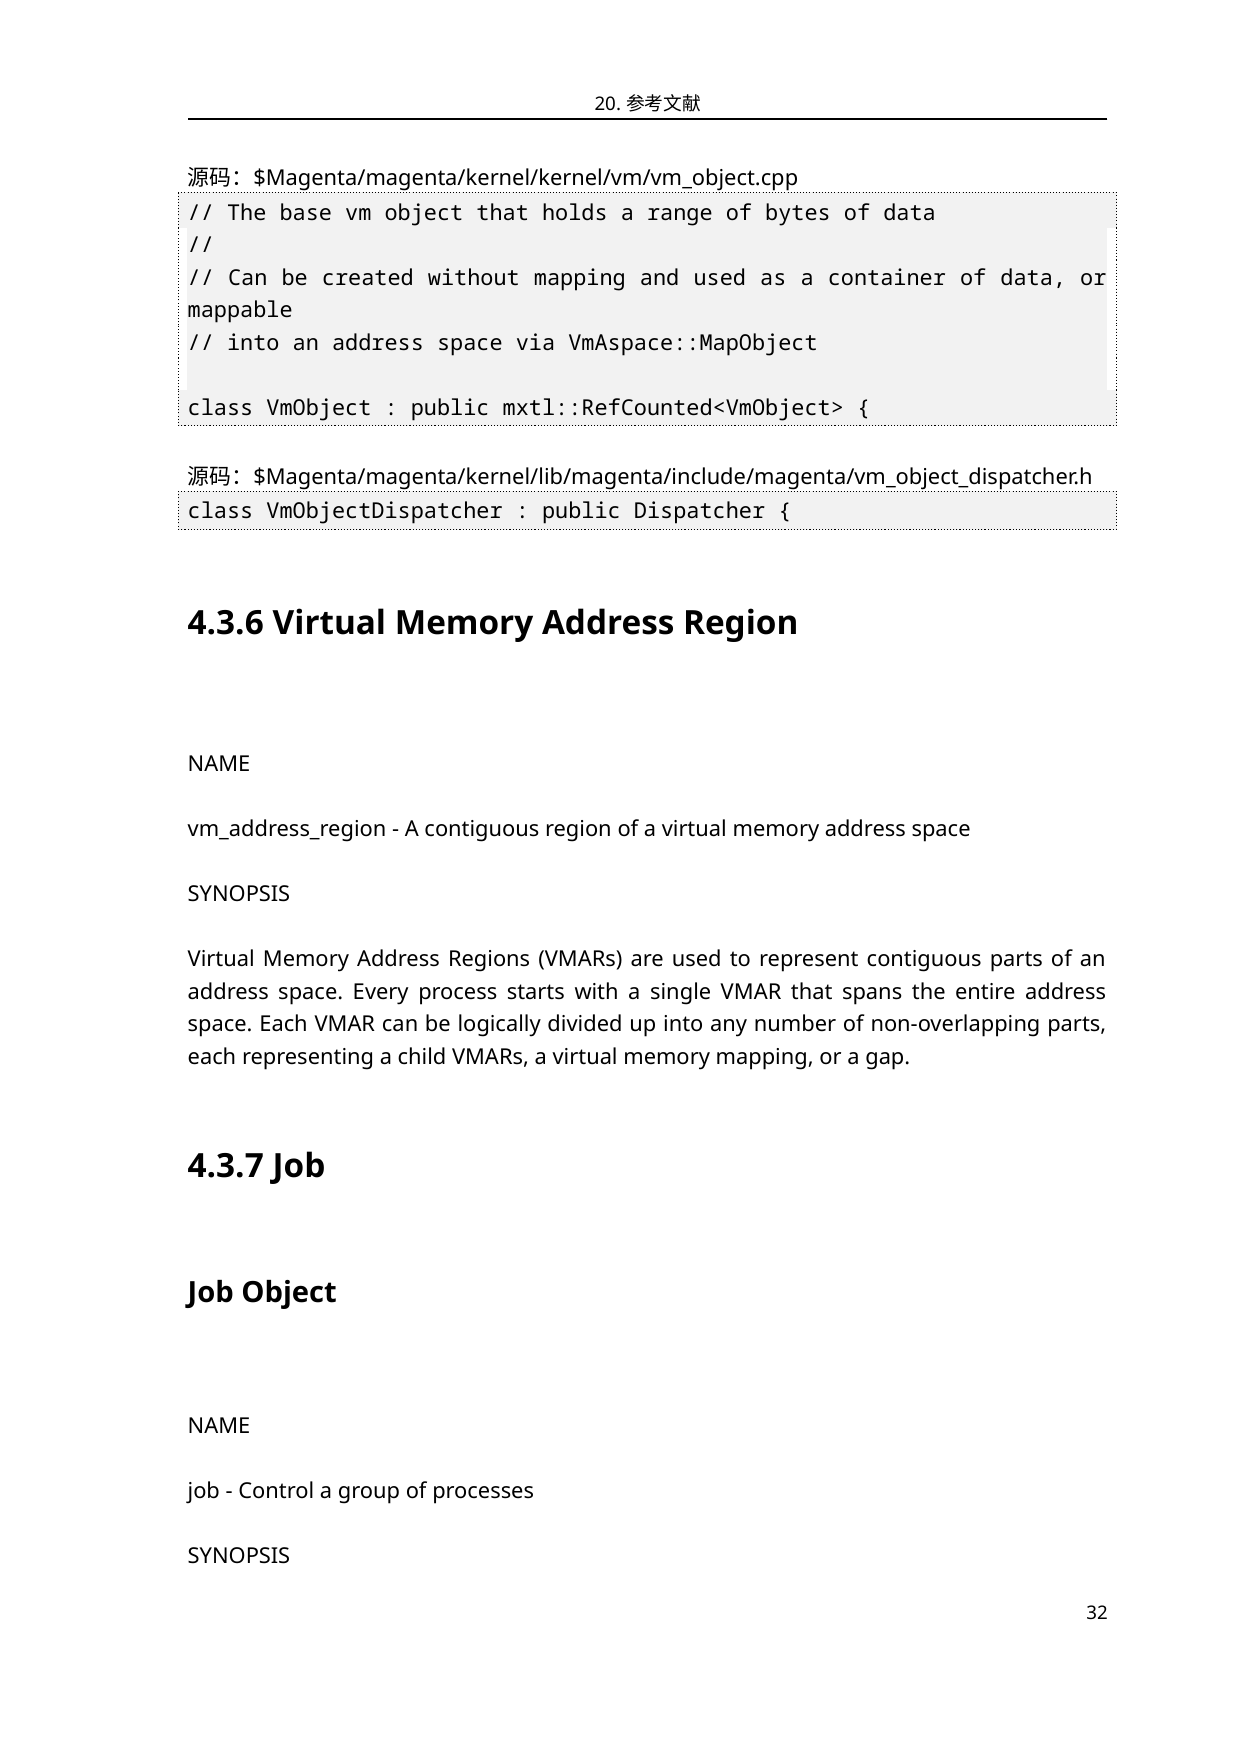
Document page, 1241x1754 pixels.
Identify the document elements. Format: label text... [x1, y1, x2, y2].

text NAME [187, 747, 1107, 779]
text NAME [187, 1409, 1107, 1441]
text SYNOPSIS [187, 877, 1107, 909]
text Virtual Memory Address Regions (VMARs) are used to represent contiguous parts of an address space. Every process starts with a single VMAR that spans the entire address space. Each VMAR can be logically divided up into any number of non-overlapping parts, each representing a child VMARs, a virtual memory mapping, or a gap. [187, 942, 1107, 1072]
text // The base vm object that holds a range of bytes of data [178, 192, 1117, 228]
text // [187, 228, 1107, 260]
text class VmObjectDispatcher : public Dispatcher { [178, 491, 1117, 530]
text // Can be created without mapping and used as a container of data, or mappable [187, 260, 1107, 325]
text 源码：$Magenta/magenta/kernel/kernel/vm/vm_object.cpp [187, 160, 1107, 192]
text SYNOPSIS [187, 1539, 1107, 1571]
text job - Control a group of processes [187, 1474, 1107, 1506]
text class VmObject : public mxtl::RefCounted<VmObject> { [178, 387, 1117, 426]
text vm_address_region - A contiguous region of a virtual memory address space [187, 812, 1107, 844]
subtitle Virtual Memory Address Region [187, 589, 1107, 654]
text // into an address space via VmAspace::MapObject [187, 325, 1107, 358]
subtitle Job Object [187, 1259, 1107, 1324]
text 源码：$Magenta/magenta/kernel/lib/magenta/include/magenta/vm_object_dispatcher.h [187, 458, 1107, 491]
subtitle Job [187, 1132, 1107, 1197]
